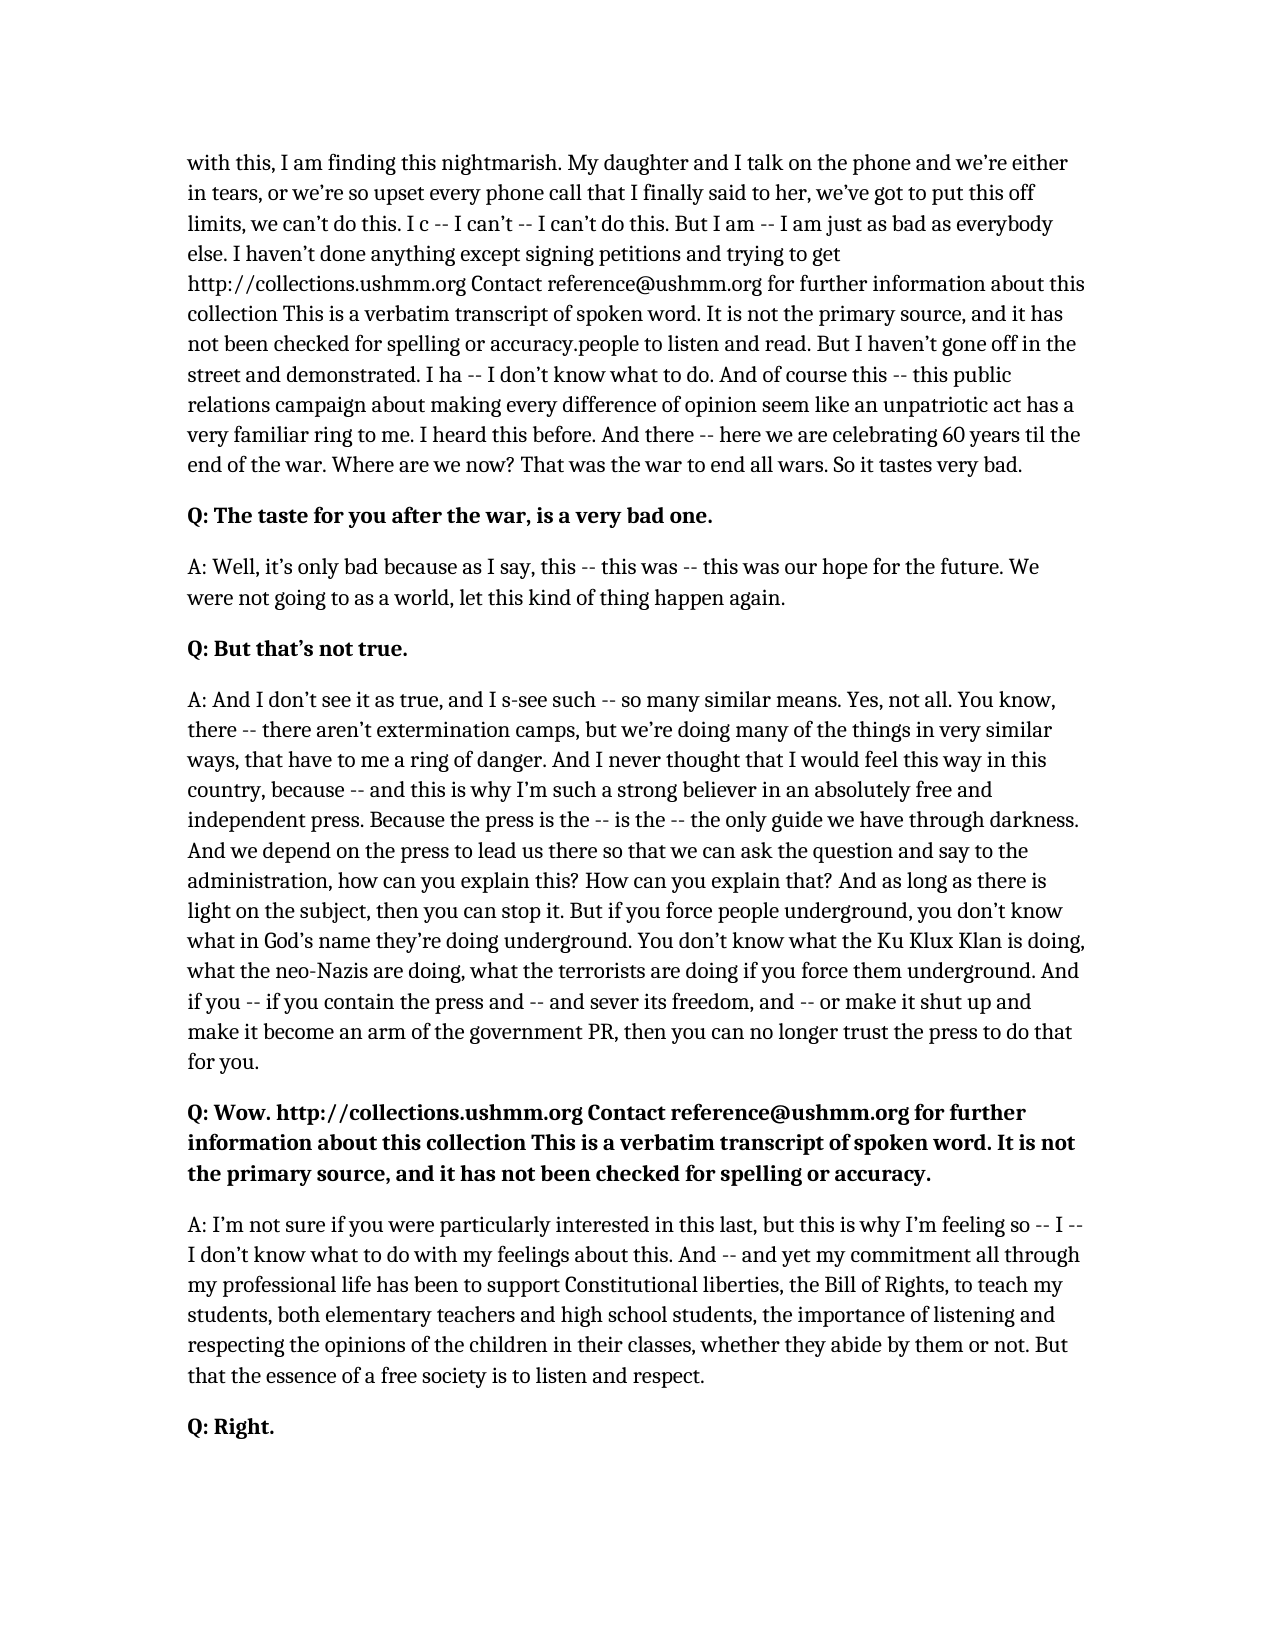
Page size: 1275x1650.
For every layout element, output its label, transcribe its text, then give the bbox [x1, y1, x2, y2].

text Q: The taste for you after the war, is a very bad one. [187, 503, 1087, 529]
text Q: Right. [187, 1413, 1087, 1440]
text Q: But that’s not true. [187, 635, 1087, 662]
text A: I’m not sure if you were particularly interested in this last, but this is why I’m feeling so -- I -- I don’t know what to do with my feelings about this. And -- and yet my commitment all through my professional life has been to support Constitutional liberties, the Bill of Rights, to teach my students, both elementary teachers and high school students, the importance of listening and respecting the opinions of the children in their classes, whether they abide by them or not. But that the essence of a free society is to listen and respect. [187, 1211, 1087, 1389]
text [187, 150, 1087, 478]
text Q: Wow. http://collections.ushmm.org Contact reference@ushmm.org for further information about this collection This is a verbatim transcript of spoken word. It is not the primary source, and it has not been checked for spelling or accuracy. [187, 1100, 1087, 1187]
text A: And I don’t see it as true, and I s-see such -- so many similar means. Yes, not all. You know, there -- there aren’t extermination camps, but we’re doing many of the things in very similar ways, that have to me a ring of danger. And I never thought that I would feel this way in this country, because -- and this is why I’m such a strong believer in an absolutely free and independent press. Because the press is the -- is the -- the only guide we have through darkness. And we depend on the press to lead us there so that we can ask the question and say to the administration, how can you explain this? How can you explain that? And as long as there is light on the subject, then you can stop it. But if you force people underground, you don’t know what in God’s name they’re doing underground. You don’t know what the Ku Klux Klan is doing, what the neo-Nazis are doing, what the terrorists are doing if you force them underground. And if you -- if you contain the press and -- and sever its freedom, and -- or make it shut up and make it become an arm of the government PR, then you can no longer trust the press to do that for you. [187, 686, 1087, 1075]
text A: Well, it’s only bad because as I say, this -- this was -- this was our hope for the future. We were not going to as a world, let this kind of thing happen again. [187, 554, 1087, 611]
